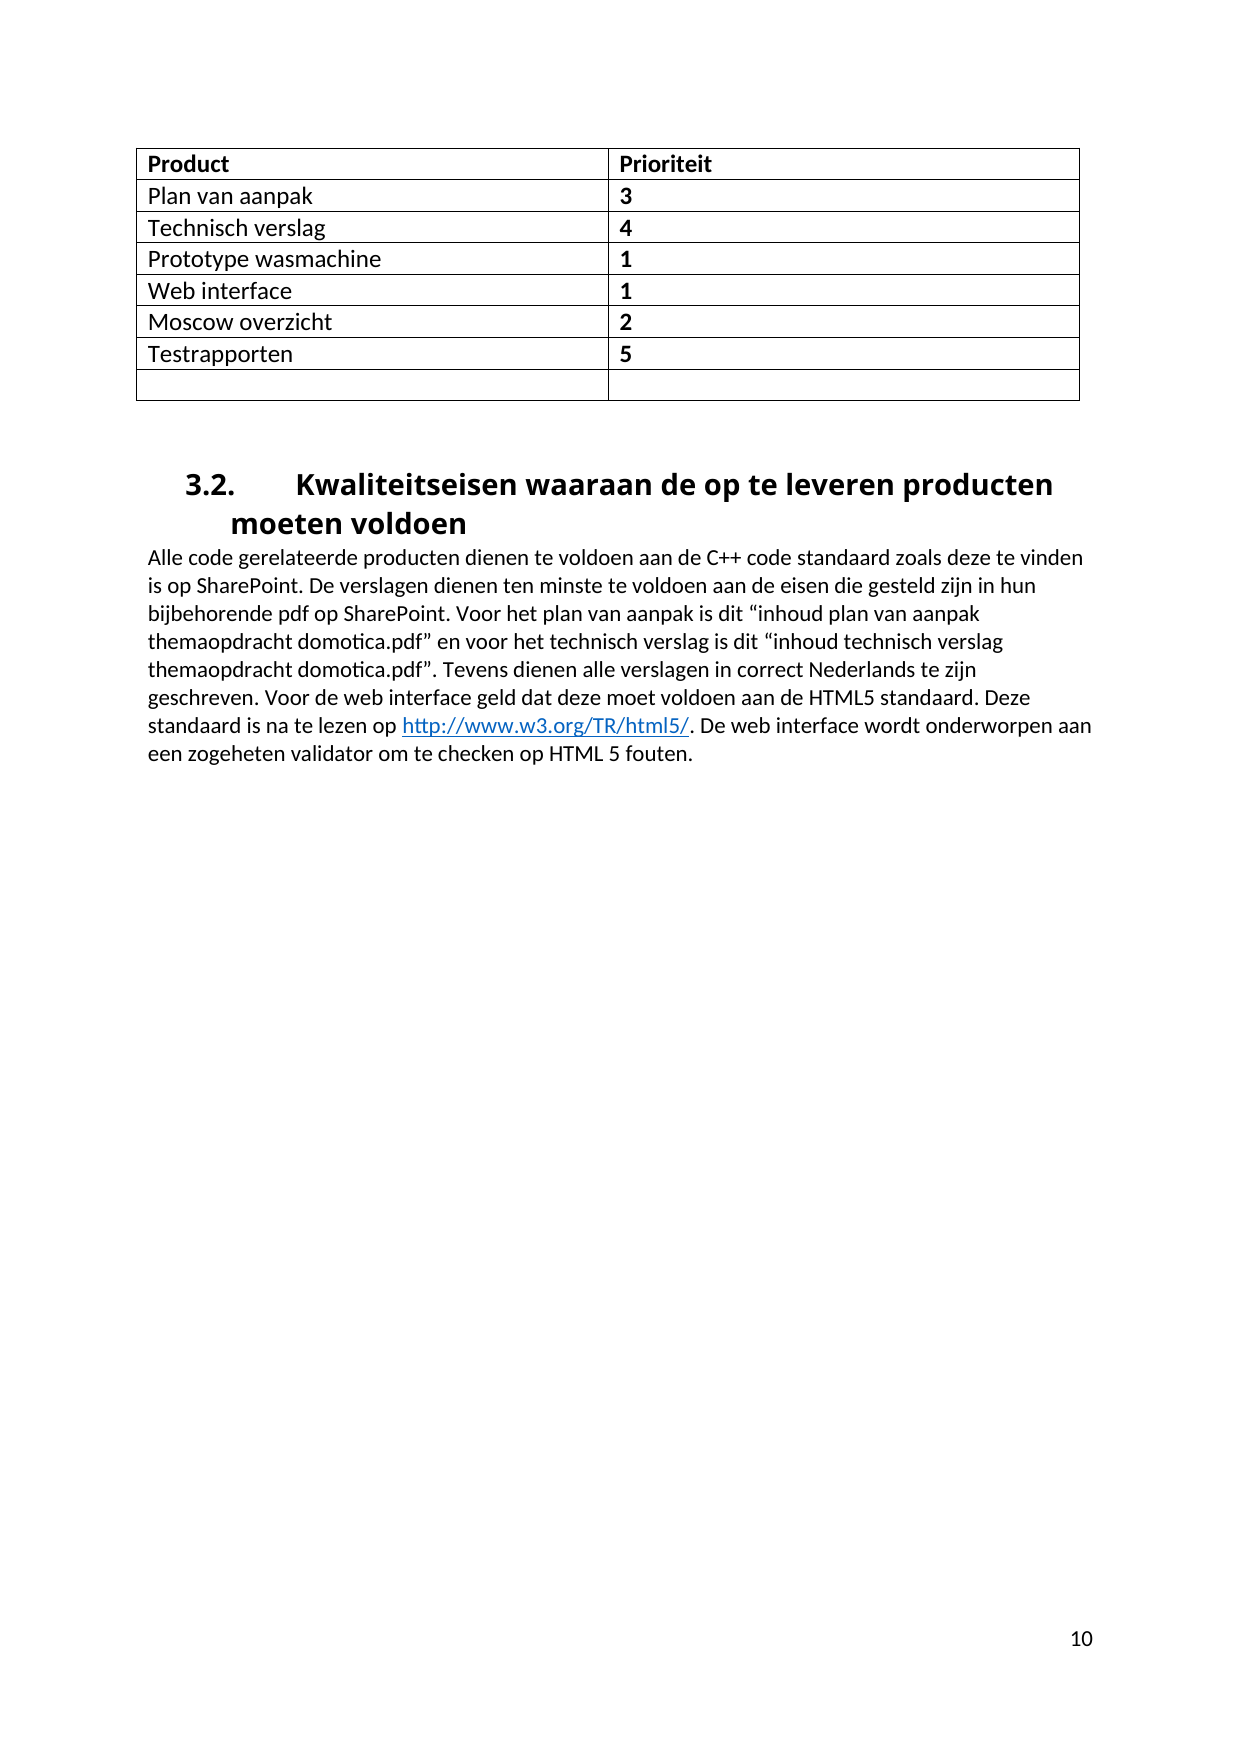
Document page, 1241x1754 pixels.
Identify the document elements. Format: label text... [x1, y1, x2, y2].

table_cell 2 [609, 306, 1079, 337]
table_cell Technisch verslag [137, 212, 608, 242]
table_cell [609, 370, 1079, 400]
table_cell Web interface [137, 275, 608, 305]
table_cell Testrapporten [137, 338, 608, 368]
table_cell 1 [609, 243, 1079, 274]
table_cell [137, 370, 608, 400]
table_cell 1 [609, 275, 1079, 305]
text Alle code gerelateerde producten dienen te voldoen aan de C++ code standaard zoals deze te vinden is op SharePoint. De verslagen dienen ten minste te voldoen aan de eisen die gesteld zijn in hun bijbehorende pdf op SharePoint. Voor het plan van aanpak is dit “inhoud plan van aanpak themaopdracht domotica.pdf” en voor het technisch verslag is dit “inhoud technisch verslag themaopdracht domotica.pdf”. Tevens dienen alle verslagen in correct Nederlands te zijn geschreven. Voor de web interface geld dat deze moet voldoen aan de HTML5 standaard. Deze standaard is na te lezen op http://www.w3.org/TR/html5/. De web interface wordt onderworpen aan een zogeheten validator om te checken op HTML 5 fouten. [148, 543, 1093, 767]
table_cell 5 [609, 338, 1079, 368]
table_header Product [137, 149, 608, 179]
table_cell 4 [609, 212, 1079, 242]
table_header Prioriteit [609, 149, 1079, 179]
table_cell Moscow overzicht [137, 306, 608, 337]
table_cell Prototype wasmachine [137, 243, 608, 274]
table_cell 3 [609, 180, 1079, 211]
subtitle Kwaliteitseisen waaraan de op te leveren producten moeten voldoen [185, 464, 1093, 543]
table_cell Plan van aanpak [137, 180, 608, 211]
